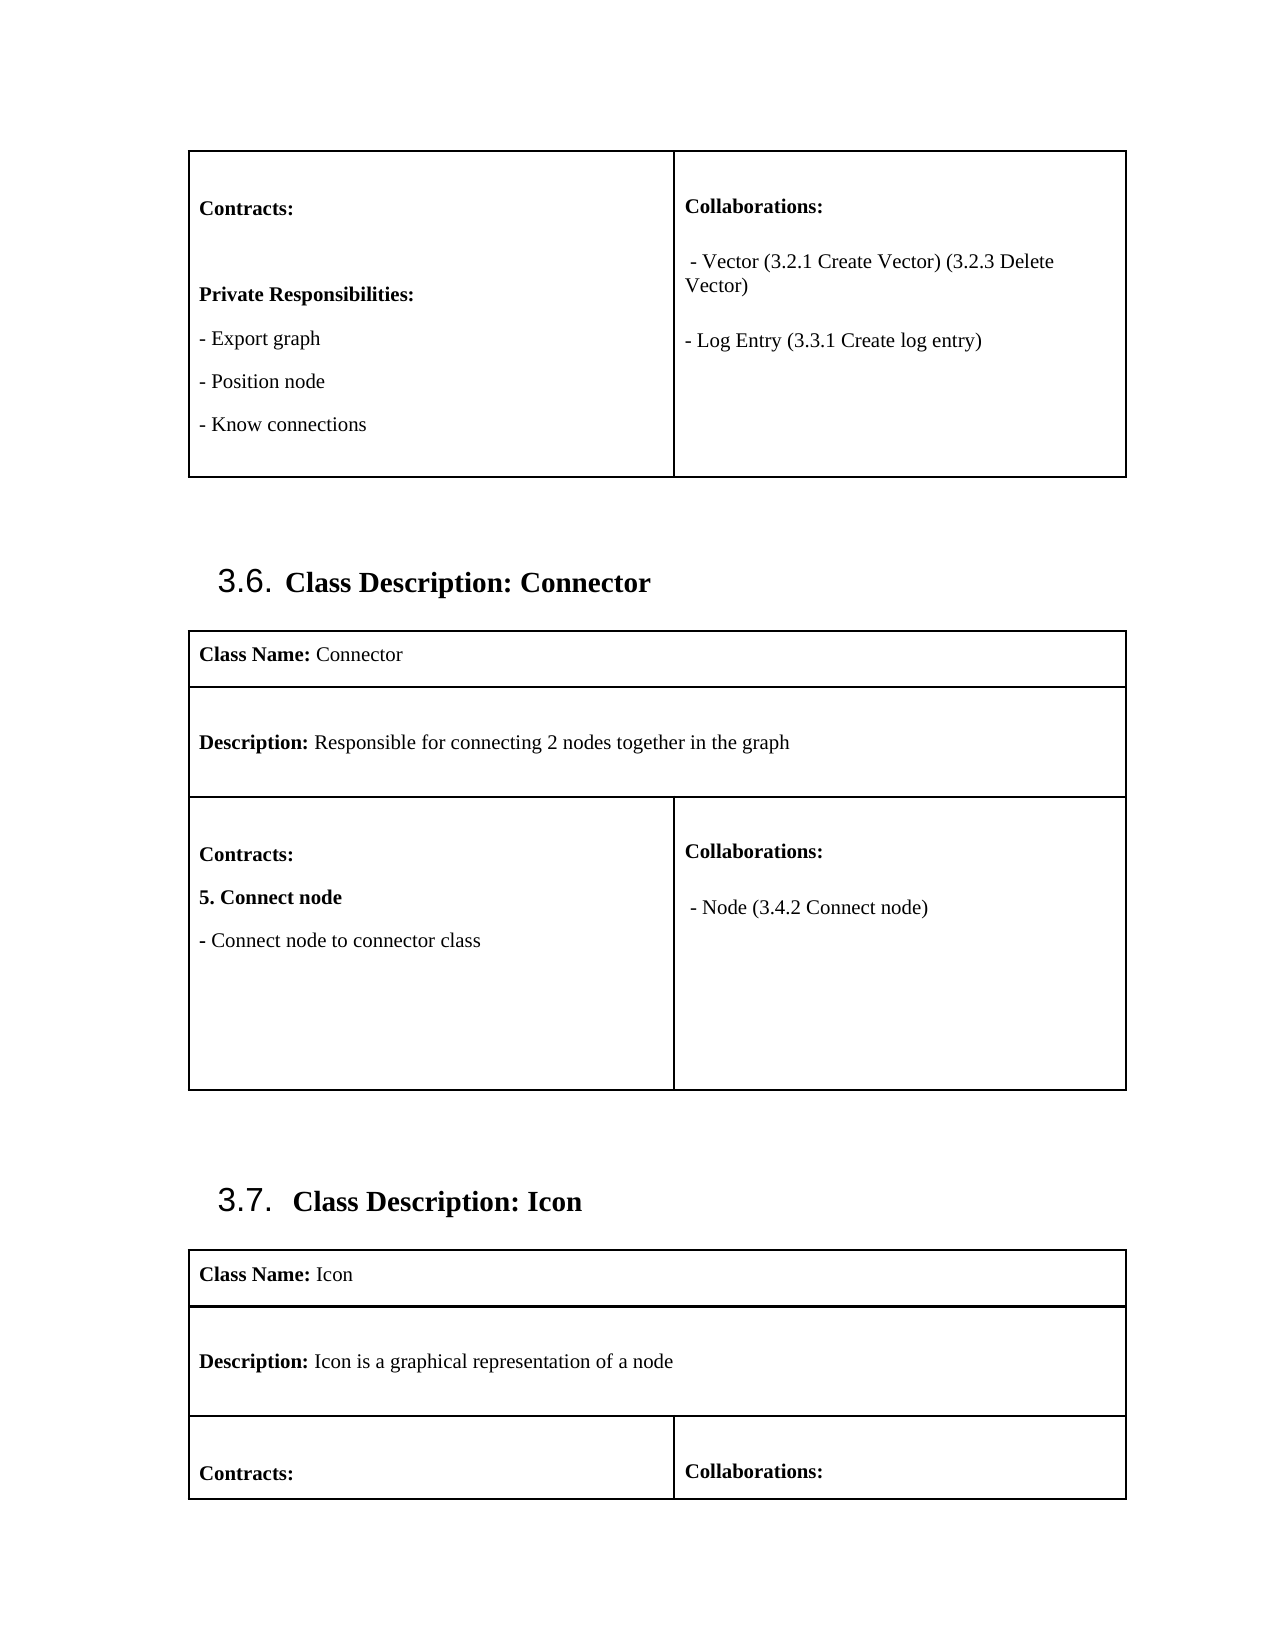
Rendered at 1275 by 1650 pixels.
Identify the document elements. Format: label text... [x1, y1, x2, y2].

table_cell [675, 1417, 1125, 1498]
table_header Class Name: Icon [190, 1251, 1125, 1305]
subtitle Class Description: Connector [217, 561, 1125, 599]
subtitle Class Description: Icon [217, 1180, 1125, 1219]
table_cell Contracts: 5. Connect node - Connect node to connector class [190, 798, 673, 1089]
table_cell Contracts: Private Responsibilities: - Export graph - Position node - Know connections [190, 152, 673, 476]
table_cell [190, 1417, 673, 1498]
table_header Class Name: Connector [190, 632, 1125, 686]
table_cell Collaborations: - Vector (3.2.1 Create Vector) (3.2.3 Delete Vector) - Log Entry (3.3.1 Create log entry) [675, 152, 1125, 476]
table_cell Collaborations: - Node (3.4.2 Connect node) [675, 798, 1125, 1089]
table_cell Description: Responsible for connecting 2 nodes together in the graph [190, 688, 1125, 796]
table_cell Description: Icon is a graphical representation of a node [190, 1308, 1125, 1415]
